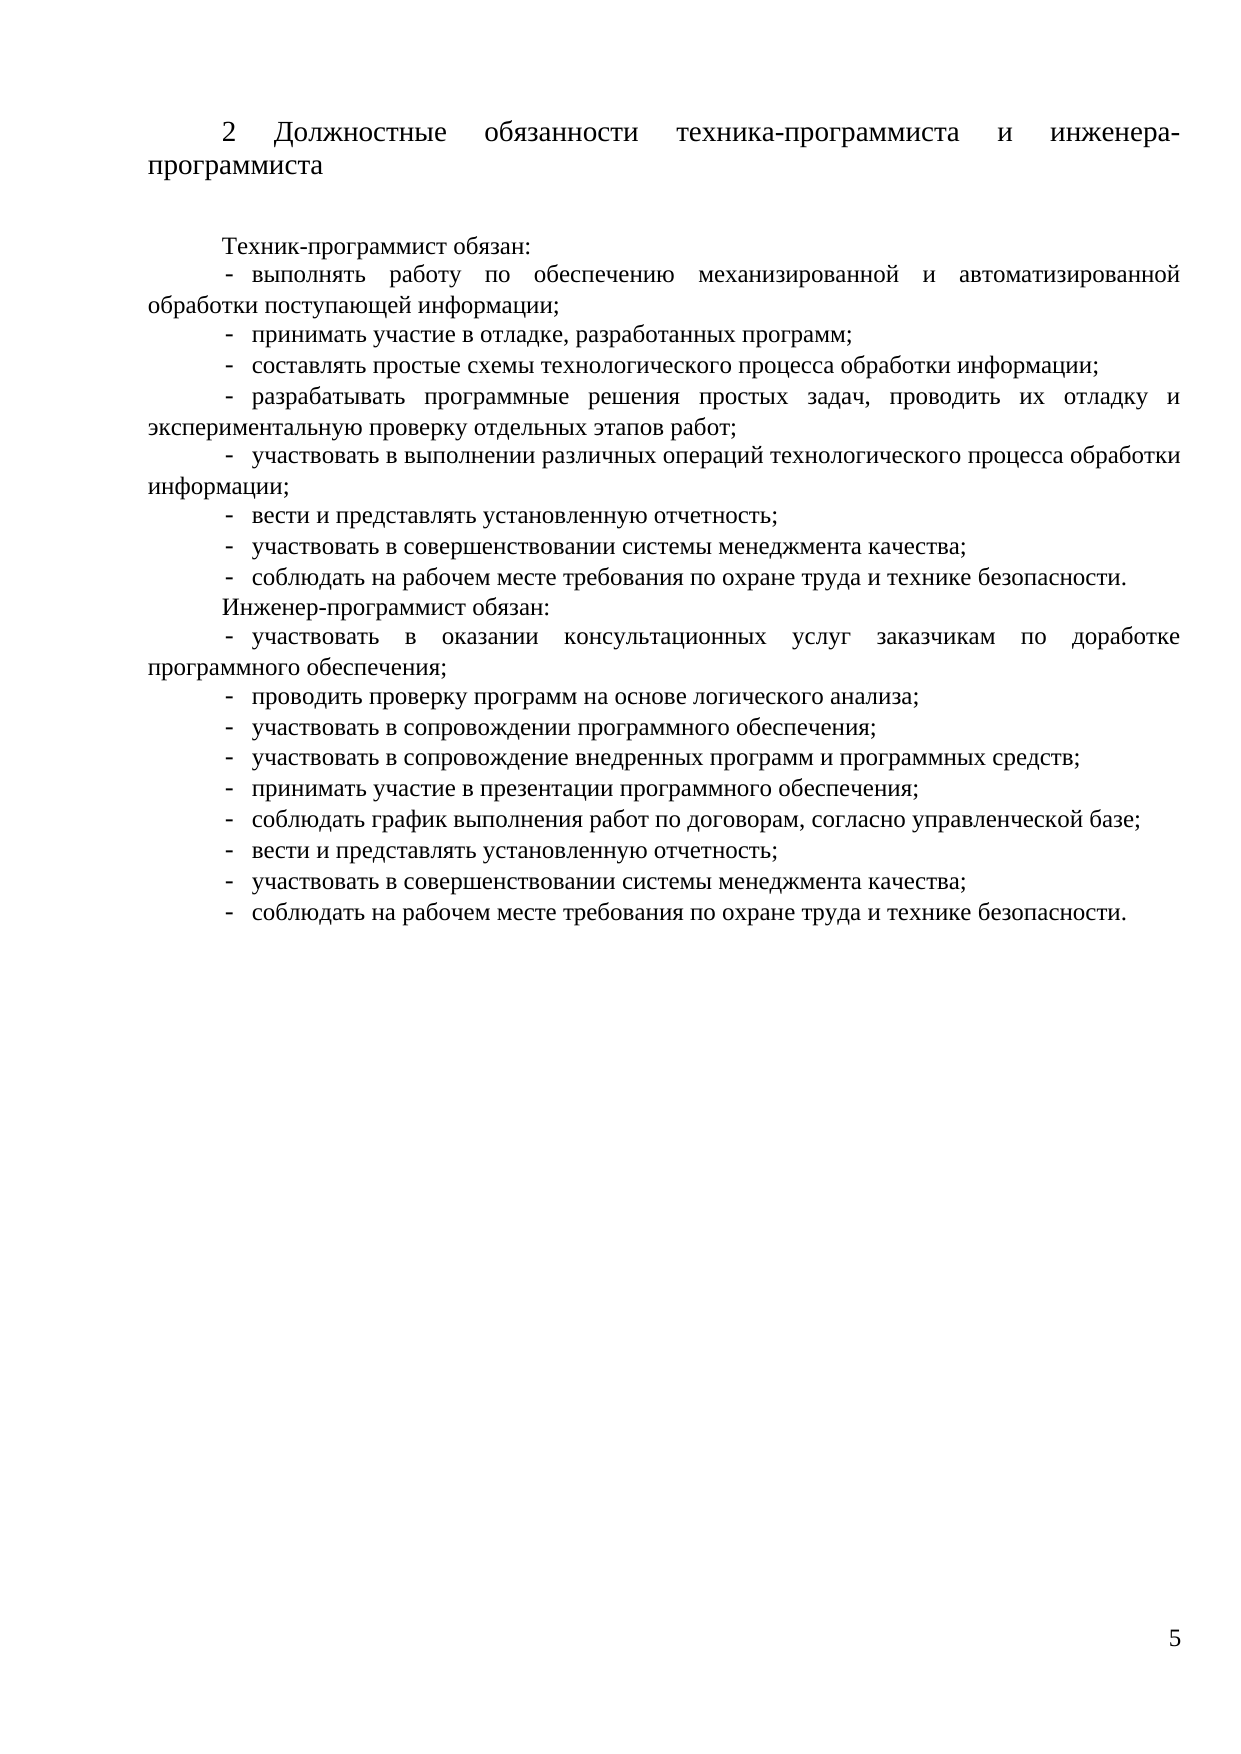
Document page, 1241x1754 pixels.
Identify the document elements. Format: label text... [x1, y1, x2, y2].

list разрабатывать программные решения простых задач, проводить их отладку и экспериментальную проверку отдельных этапов работ; [148, 381, 1181, 440]
list вести и представлять установленную отчетность; [148, 500, 1181, 531]
list участвовать в оказании консультационных услуг заказчикам по доработке программного обеспечения; [148, 621, 1181, 681]
list принимать участие в презентации программного обеспечения; [148, 773, 1181, 804]
list участвовать в сопровождение внедренных программ и программных средств; [148, 742, 1181, 773]
list участвовать в выполнении различных операций технологического процесса обработки информации; [148, 440, 1181, 500]
list соблюдать на рабочем месте требования по охране труда и технике безопасности. [148, 897, 1181, 927]
list соблюдать на рабочем месте требования по охране труда и технике безопасности. [148, 562, 1181, 592]
list составлять простые схемы технологического процесса обработки информации; [148, 350, 1181, 381]
list участвовать в сопровождении программного обеспечения; [148, 712, 1181, 742]
text Техник-программист обязан: [148, 231, 1181, 259]
list принимать участие в отладке, разработанных программ; [148, 319, 1181, 350]
list соблюдать график выполнения работ по договорам, согласно управленческой базе; [148, 804, 1181, 835]
list вести и представлять установленную отчетность; [148, 835, 1181, 866]
list проводить проверку программ на основе логического анализа; [148, 681, 1181, 712]
list участвовать в совершенствовании системы менеджмента качества; [148, 866, 1181, 897]
text 2 Должностные обязанности техника-программиста и инженера-программиста [148, 114, 1181, 181]
list выполнять работу по обеспечению механизированной и автоматизированной обработки поступающей информации; [148, 259, 1181, 319]
list участвовать в совершенствовании системы менеджмента качества; [148, 531, 1181, 562]
text Инженер-программист обязан: [148, 592, 1181, 621]
